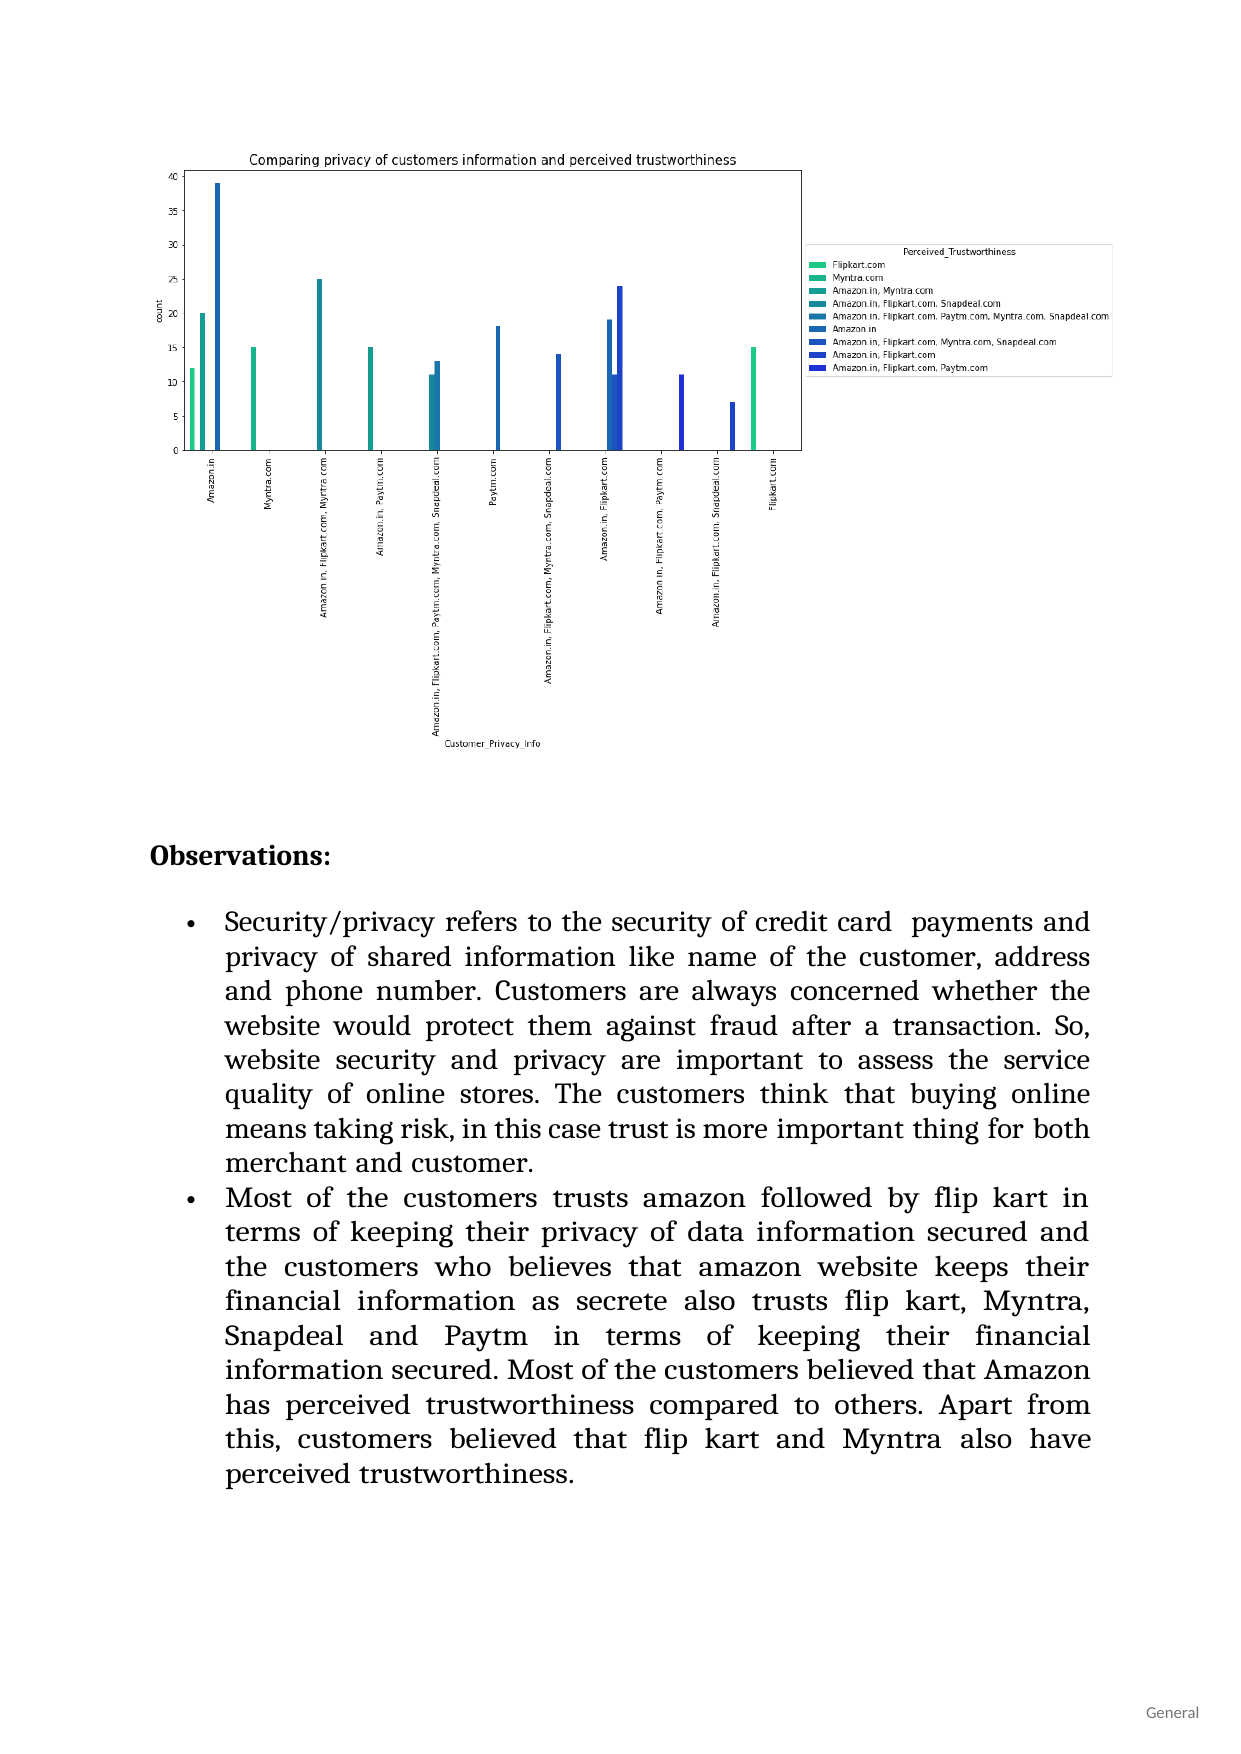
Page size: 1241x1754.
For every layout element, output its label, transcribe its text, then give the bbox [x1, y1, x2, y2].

subtitle Observations: [150, 839, 1176, 873]
picture [156, 154, 1113, 749]
list Most of the customers trusts amazon followed by flip kart in terms of keeping their privacy of data information secured and the customers who believes that amazon website keeps their financial information as secrete also trusts flip kart, Myntra, Snapdeal and Paytm in terms of keeping their financial information secured. Most of the customers believed that Amazon has perceived trustworthiness compared to others. Apart from this, customers believed that flip kart and Myntra also have perceived trustworthiness. [187, 1181, 1091, 1491]
list Security/privacy refers to the security of credit card payments and privacy of shared information like name of the customer, address and phone number. Customers are always concerned whether the website would protect them against fraud after a transaction. So, website security and privacy are important to assess the service quality of online stores. The customers think that buying online means taking risk, in this case trust is more important thing for both merchant and customer. [187, 905, 1090, 1180]
